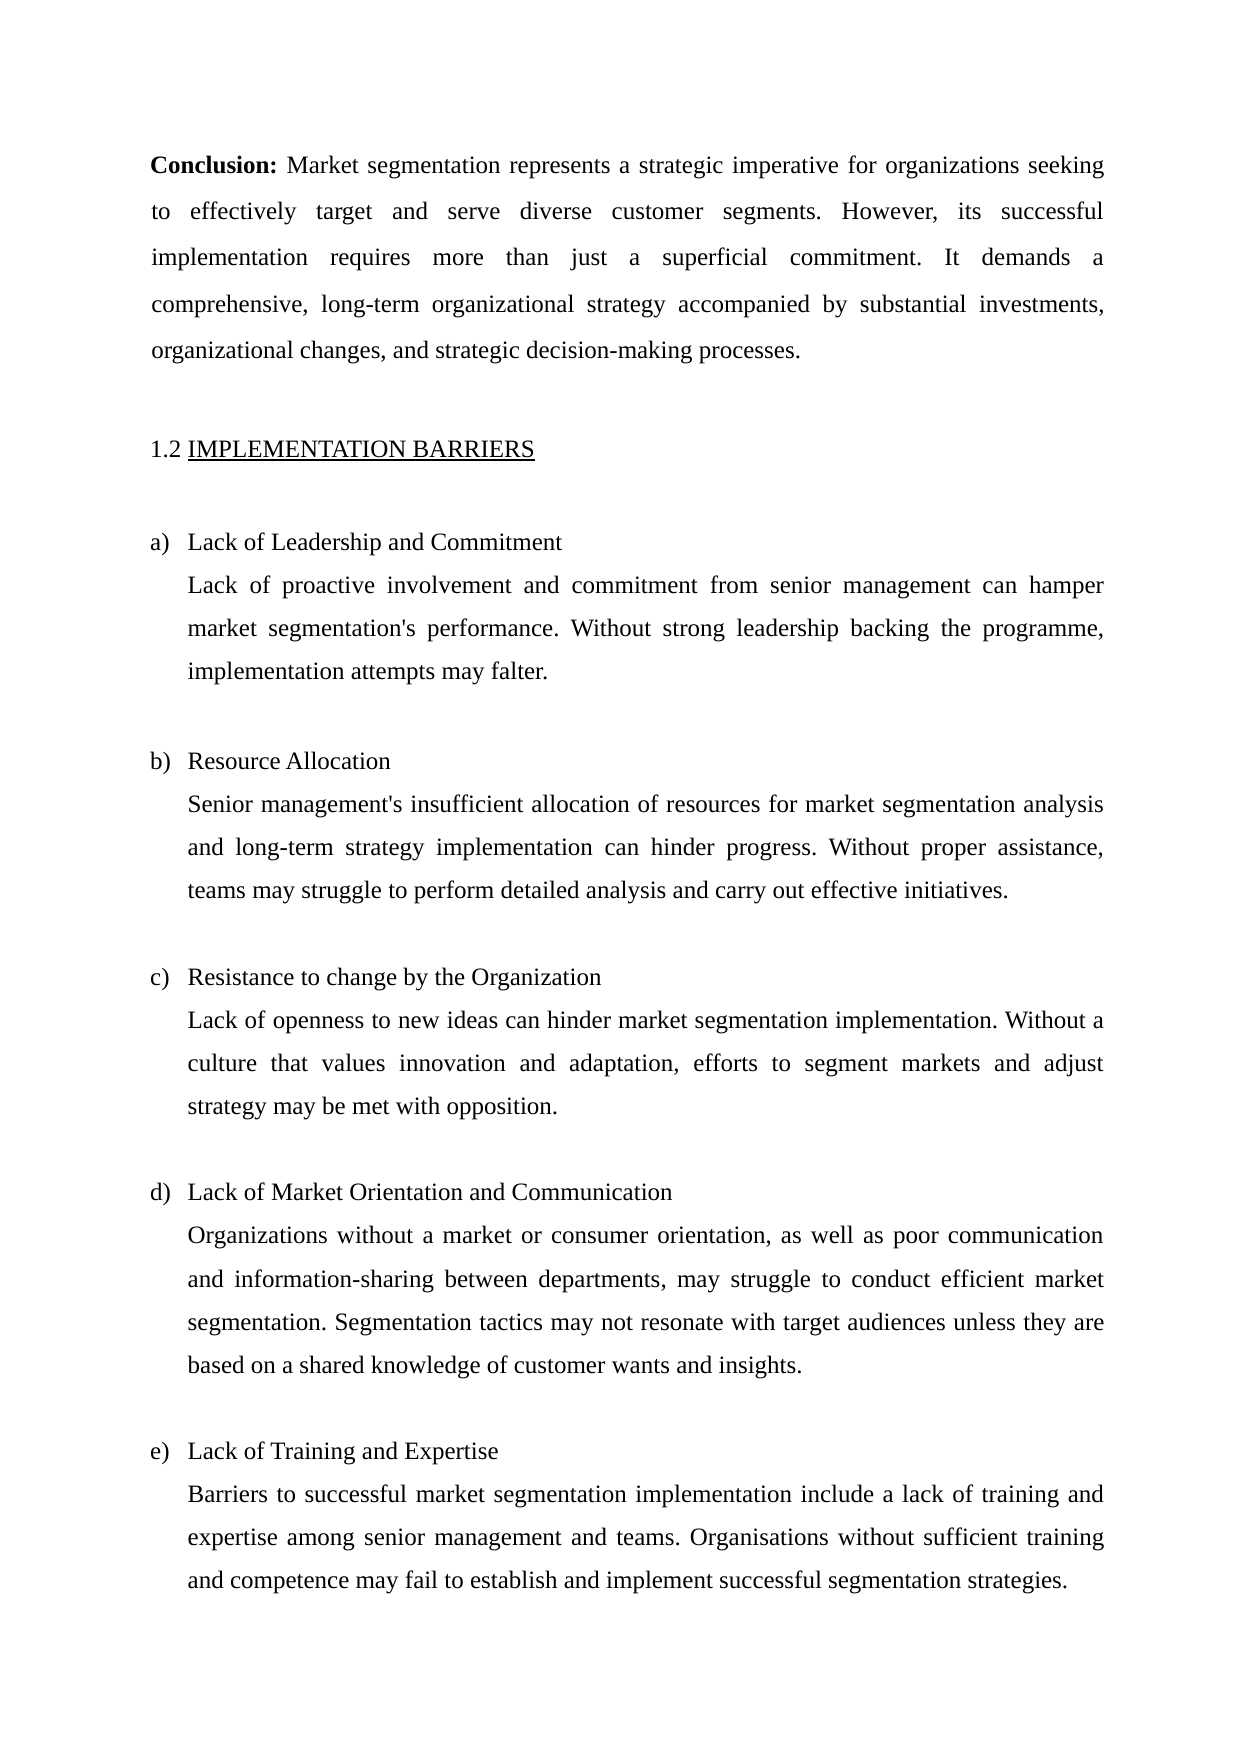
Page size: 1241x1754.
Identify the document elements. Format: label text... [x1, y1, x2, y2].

list Lack of Leadership and Commitment [150, 527, 1105, 556]
list Lack of Market Orientation and Communication [150, 1177, 1105, 1206]
list Lack of openness to new ideas can hinder market segmentation implementation. Without a culture that values innovation and adaptation, efforts to segment markets and adjust strategy may be met with opposition. [187, 1005, 1105, 1120]
list Resistance to change by the Organization [150, 962, 1105, 991]
list Barriers to successful market segmentation implementation include a lack of training and expertise among senior management and teams. Organisations without sufficient training and competence may fail to establish and implement successful segmentation strategies. [187, 1479, 1105, 1594]
list IMPLEMENTATION BARRIERS [150, 434, 1105, 463]
list Senior management's insufficient allocation of resources for market segmentation analysis and long-term strategy implementation can hinder progress. Without proper assistance, teams may struggle to perform detailed analysis and carry out effective initiatives. [187, 789, 1105, 904]
list Lack of proactive involvement and commitment from senior management can hamper market segmentation's performance. Without strong leadership backing the programme, implementation attempts may falter. [187, 570, 1105, 685]
list Resource Allocation [150, 746, 1105, 775]
list Lack of Training and Expertise [150, 1436, 1105, 1465]
list Organizations without a market or consumer orientation, as well as poor communication and information-sharing between departments, may struggle to conduct efficient market segmentation. Segmentation tactics may not resonate with target audiences unless they are based on a shared knowledge of customer wants and insights. [187, 1221, 1105, 1379]
text Conclusion: Market segmentation represents a strategic imperative for organizations seeking to effectively target and serve diverse customer segments. However, its successful implementation requires more than just a superficial commitment. It demands a comprehensive, long-term organizational strategy accompanied by substantial investments, organizational changes, and strategic decision-making processes. [150, 150, 1105, 364]
